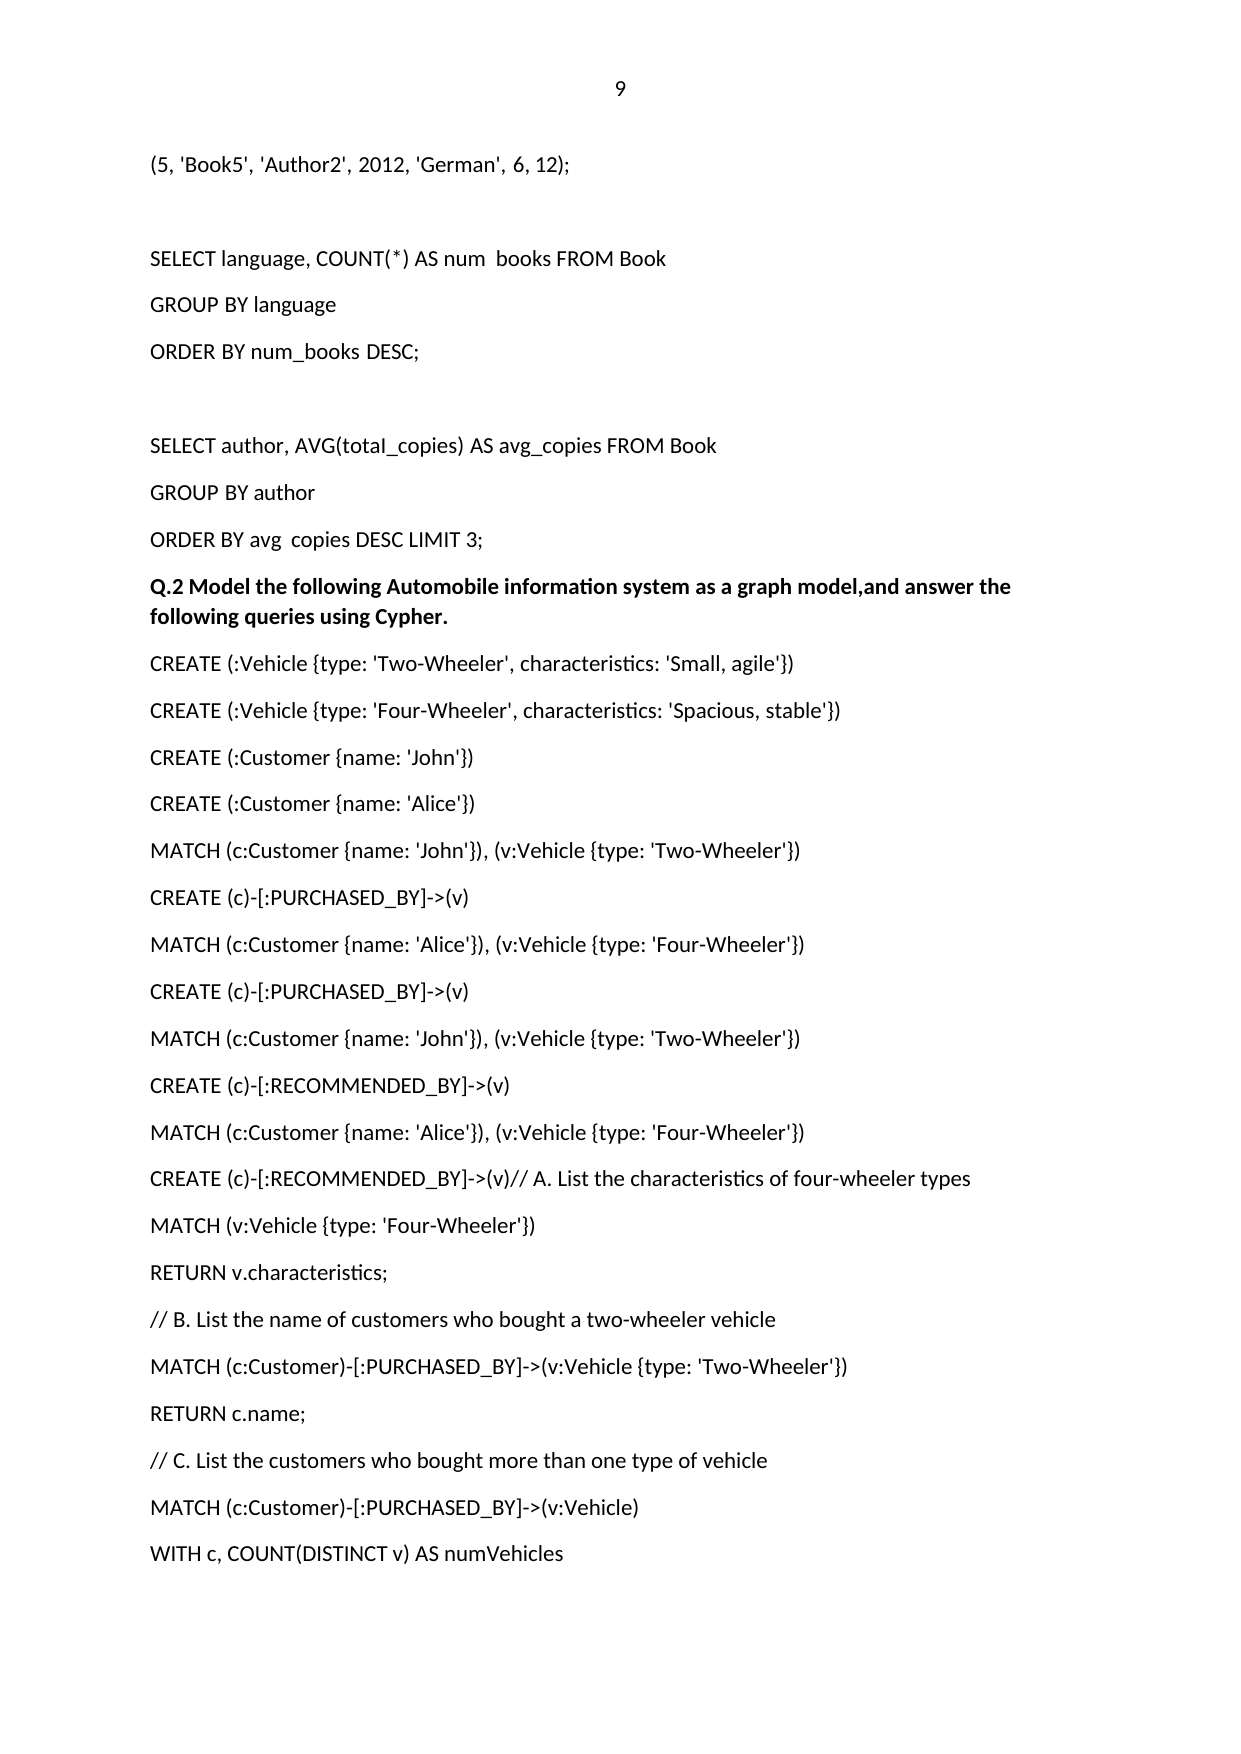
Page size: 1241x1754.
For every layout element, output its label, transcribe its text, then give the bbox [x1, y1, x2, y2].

text MATCH (c:Customer {name: 'Alice'}), (v:Vehicle {type: 'Four-Wheeler'}) [150, 1118, 1090, 1146]
text CREATE (c)-[:RECOMMENDED_BY]->(v) [150, 1071, 1090, 1099]
text CREATE (c)-[:PURCHASED_BY]->(v) [150, 883, 1090, 911]
text Q.2 Model the following Automobile information system as a graph model,and answer the following queries using Cypher. [150, 572, 1090, 630]
text // C. List the customers who bought more than one type of vehicle [150, 1446, 1090, 1474]
text CREATE (c)-[:PURCHASED_BY]->(v) [150, 977, 1090, 1005]
text GROUP BY language [150, 291, 1090, 319]
text MATCH (c:Customer {name: 'John'}), (v:Vehicle {type: 'Two-Wheeler'}) [150, 836, 1090, 864]
text (5, 'Book5', 'Author2', 2012, 'German', 6, 12); [150, 150, 1090, 178]
text RETURN v.characteristics; [150, 1258, 1090, 1286]
text CREATE (:Customer {name: 'John'}) [150, 743, 1090, 771]
text MATCH (c:Customer)-[:PURCHASED_BY]->(v:Vehicle {type: 'Two-Wheeler'}) [150, 1352, 1090, 1380]
text // B. List the name of customers who bought a two-wheeler vehicle [150, 1305, 1090, 1333]
text CREATE (c)-[:RECOMMENDED_BY]->(v)// A. List the characteristics of four-wheeler types [150, 1164, 1090, 1193]
text ORDER BY num_books DESC; [150, 337, 1090, 366]
text GROUP BY author [150, 478, 1090, 506]
text MATCH (v:Vehicle {type: 'Four-Wheeler'}) [150, 1211, 1090, 1239]
text WITH c, COUNT(DISTINCT v) AS numVehicles [150, 1539, 1090, 1568]
text CREATE (:Customer {name: 'Alice'}) [150, 789, 1090, 818]
text ORDER BY avg copies DESC LIMIT 3; [150, 525, 1090, 553]
text SELECT language, COUNT(*) AS num books FROM Book [150, 244, 1090, 272]
text CREATE (:Vehicle {type: 'Four-Wheeler', characteristics: 'Spacious, stable'}) [150, 696, 1090, 724]
text MATCH (c:Customer {name: 'John'}), (v:Vehicle {type: 'Two-Wheeler'}) [150, 1024, 1090, 1052]
text RETURN c.name; [150, 1399, 1090, 1427]
text SELECT author, AVG(totaI_copies) AS avg_copies FROM Book [150, 431, 1090, 459]
text CREATE (:Vehicle {type: 'Two-Wheeler', characteristics: 'Small, agile'}) [150, 649, 1090, 677]
text MATCH (c:Customer {name: 'Alice'}), (v:Vehicle {type: 'Four-Wheeler'}) [150, 930, 1090, 958]
text MATCH (c:Customer)-[:PURCHASED_BY]->(v:Vehicle) [150, 1493, 1090, 1521]
